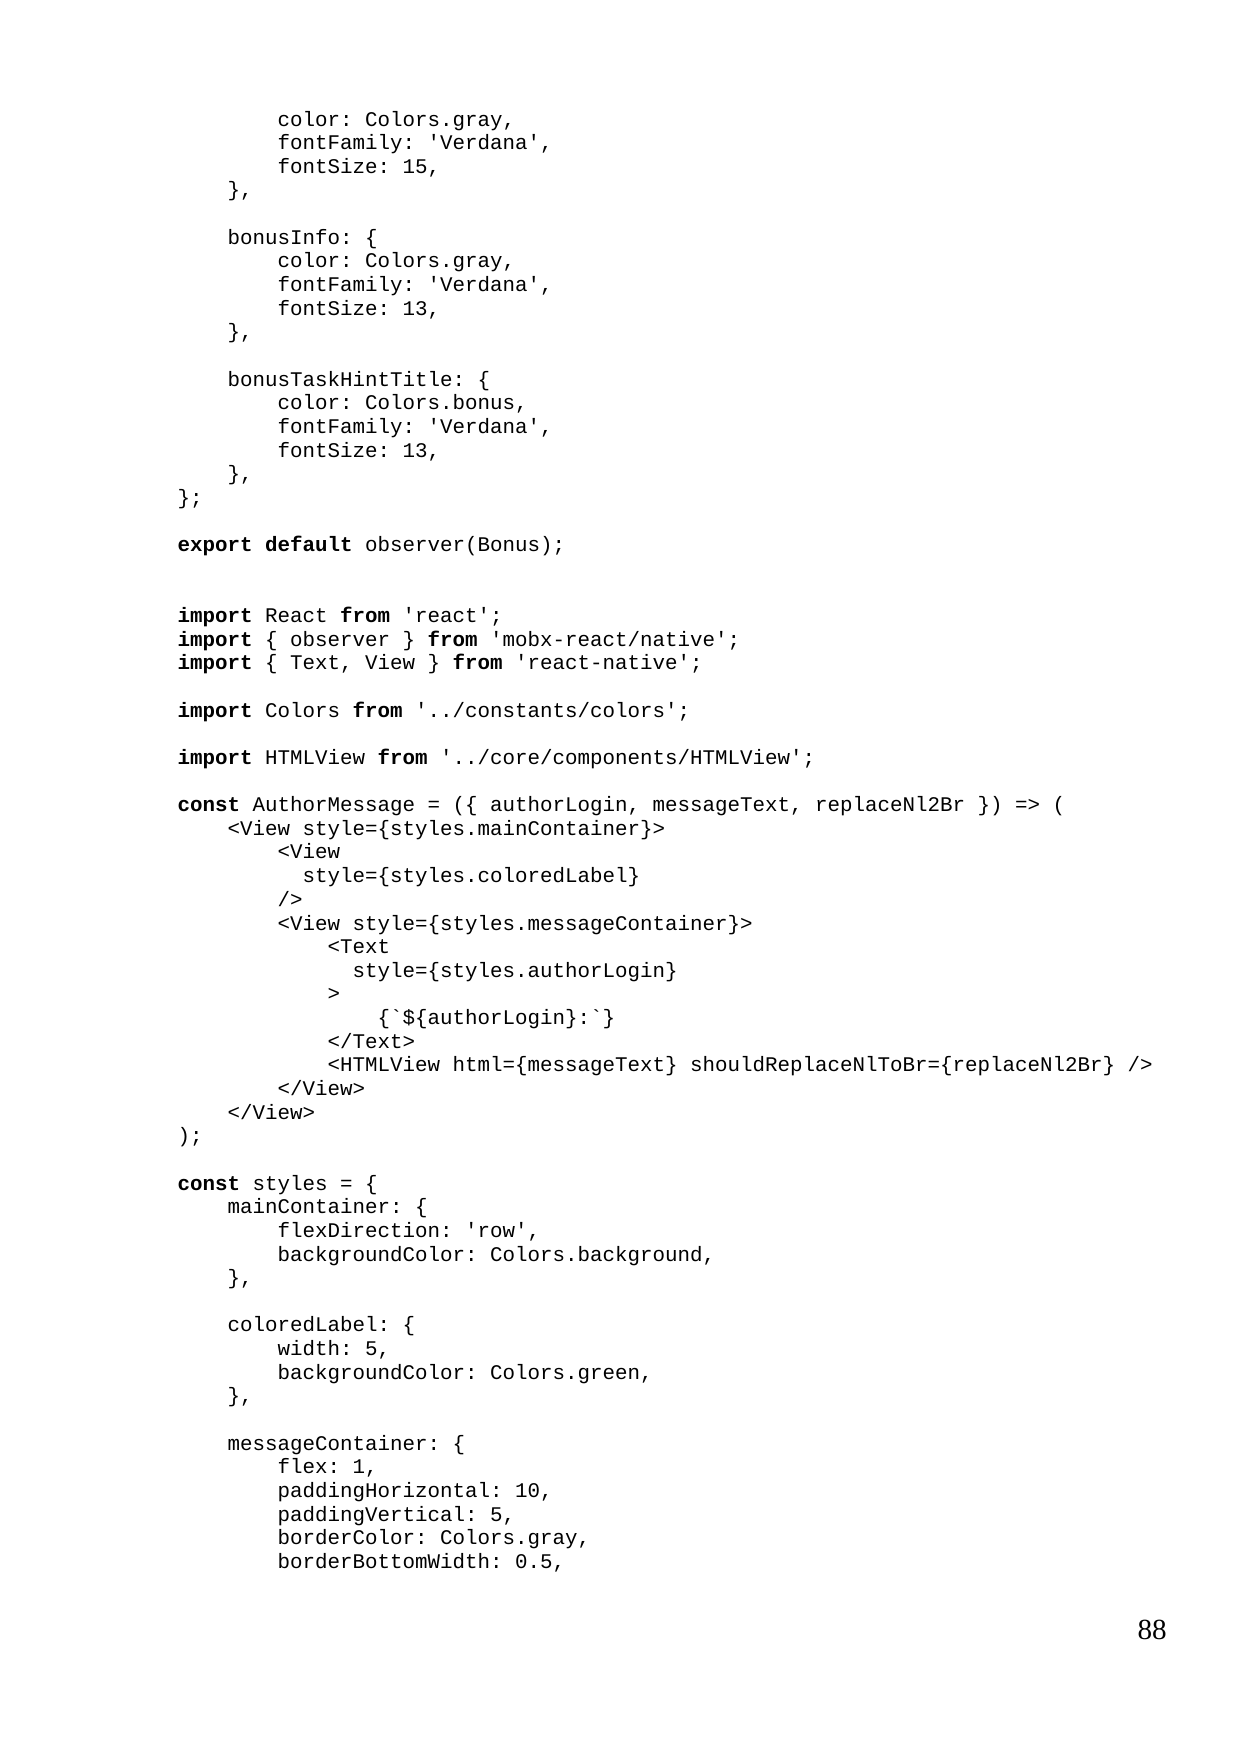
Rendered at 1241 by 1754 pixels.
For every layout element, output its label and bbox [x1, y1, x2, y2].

text [177, 605, 1166, 1574]
text [177, 108, 1166, 558]
